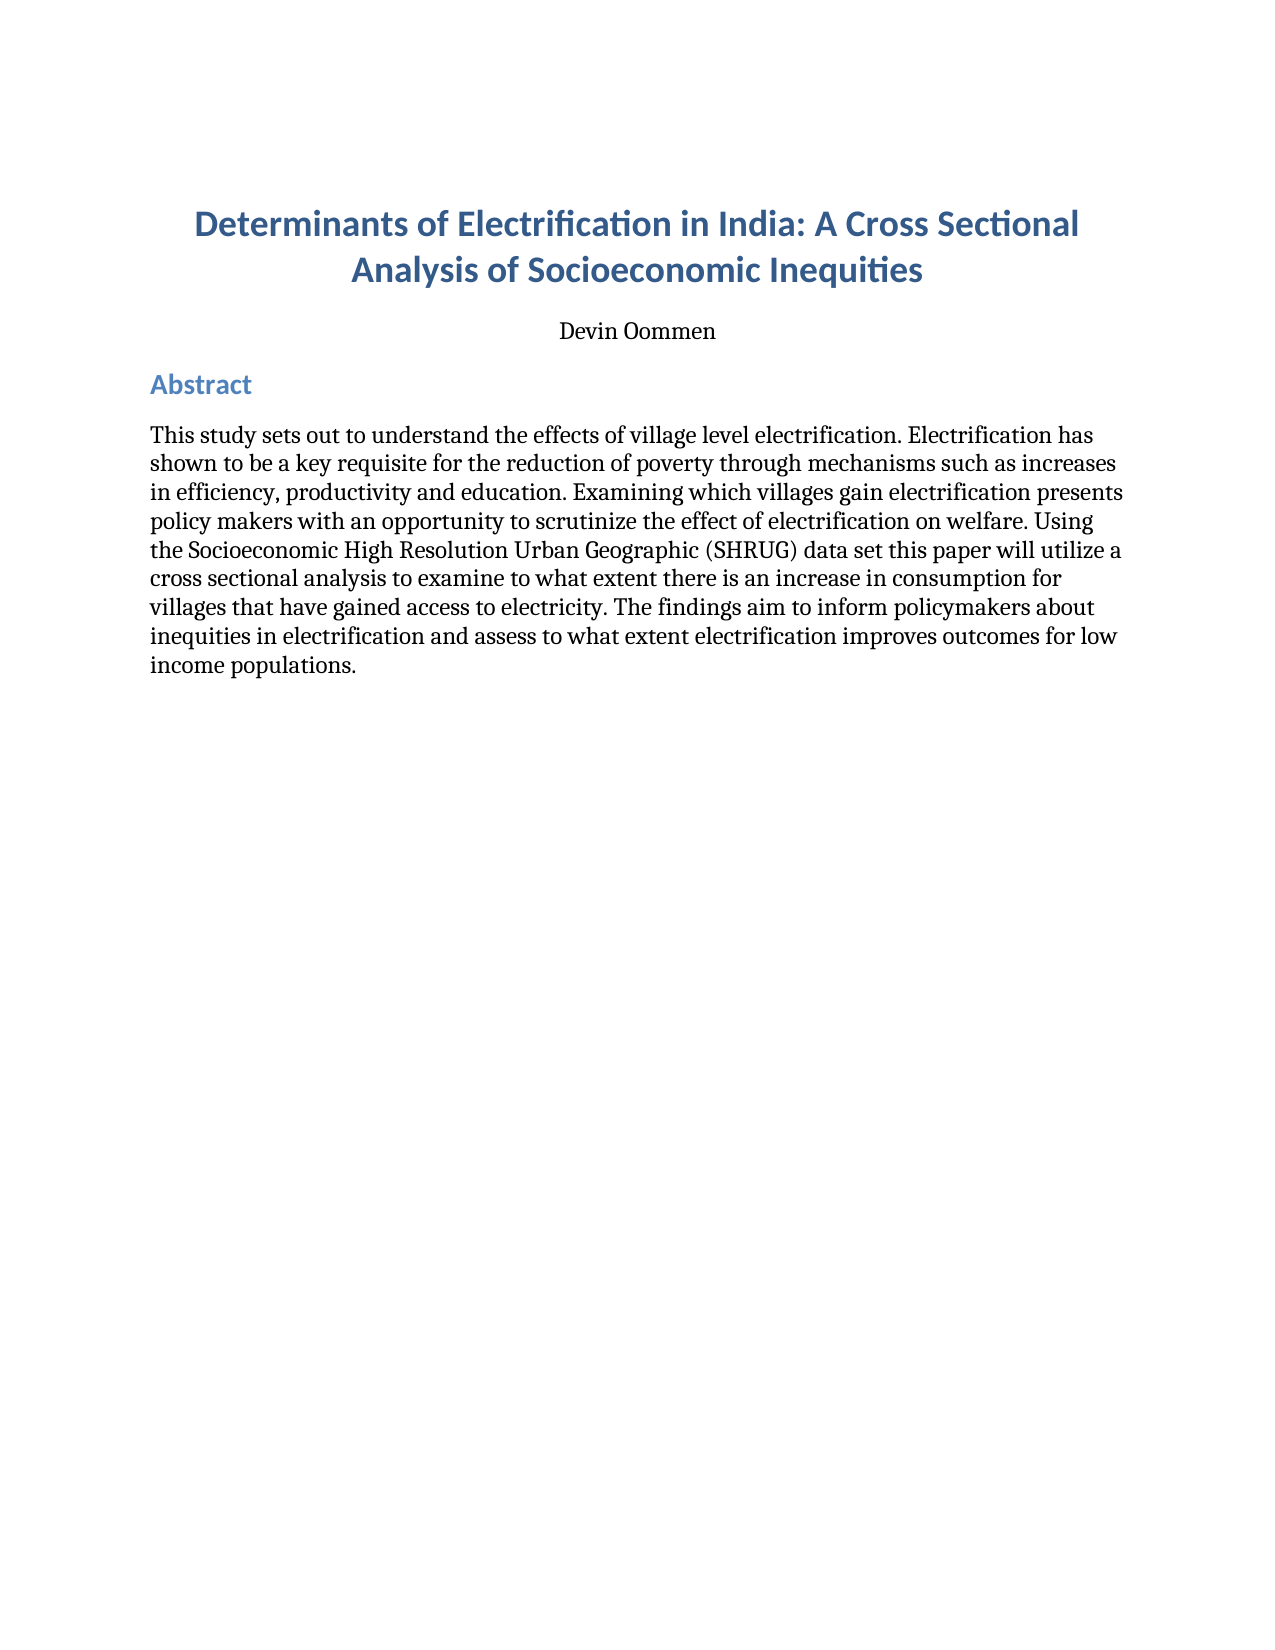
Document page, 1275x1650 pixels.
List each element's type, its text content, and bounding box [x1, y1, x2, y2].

text This study sets out to understand the effects of village level electrification. Electrification has shown to be a key requisite for the reduction of poverty through mechanisms such as increases in efficiency, productivity and education. Examining which villages gain electrification presents policy makers with an opportunity to scrutinize the effect of electrification on welfare. Using the Socioeconomic High Resolution Urban Geographic (SHRUG) data set this paper will utilize a cross sectional analysis to examine to what extent there is an increase in consumption for villages that have gained access to electricity. The findings aim to inform policymakers about inequities in electrification and assess to what extent electrification improves outcomes for low income populations. [150, 421, 1125, 679]
title Determinants of Electrification in India: A Cross Sectional Analysis of Socioeconomic Inequities [150, 200, 1125, 292]
text Devin Oommen [150, 317, 1125, 345]
subtitle Abstract [150, 366, 1125, 402]
